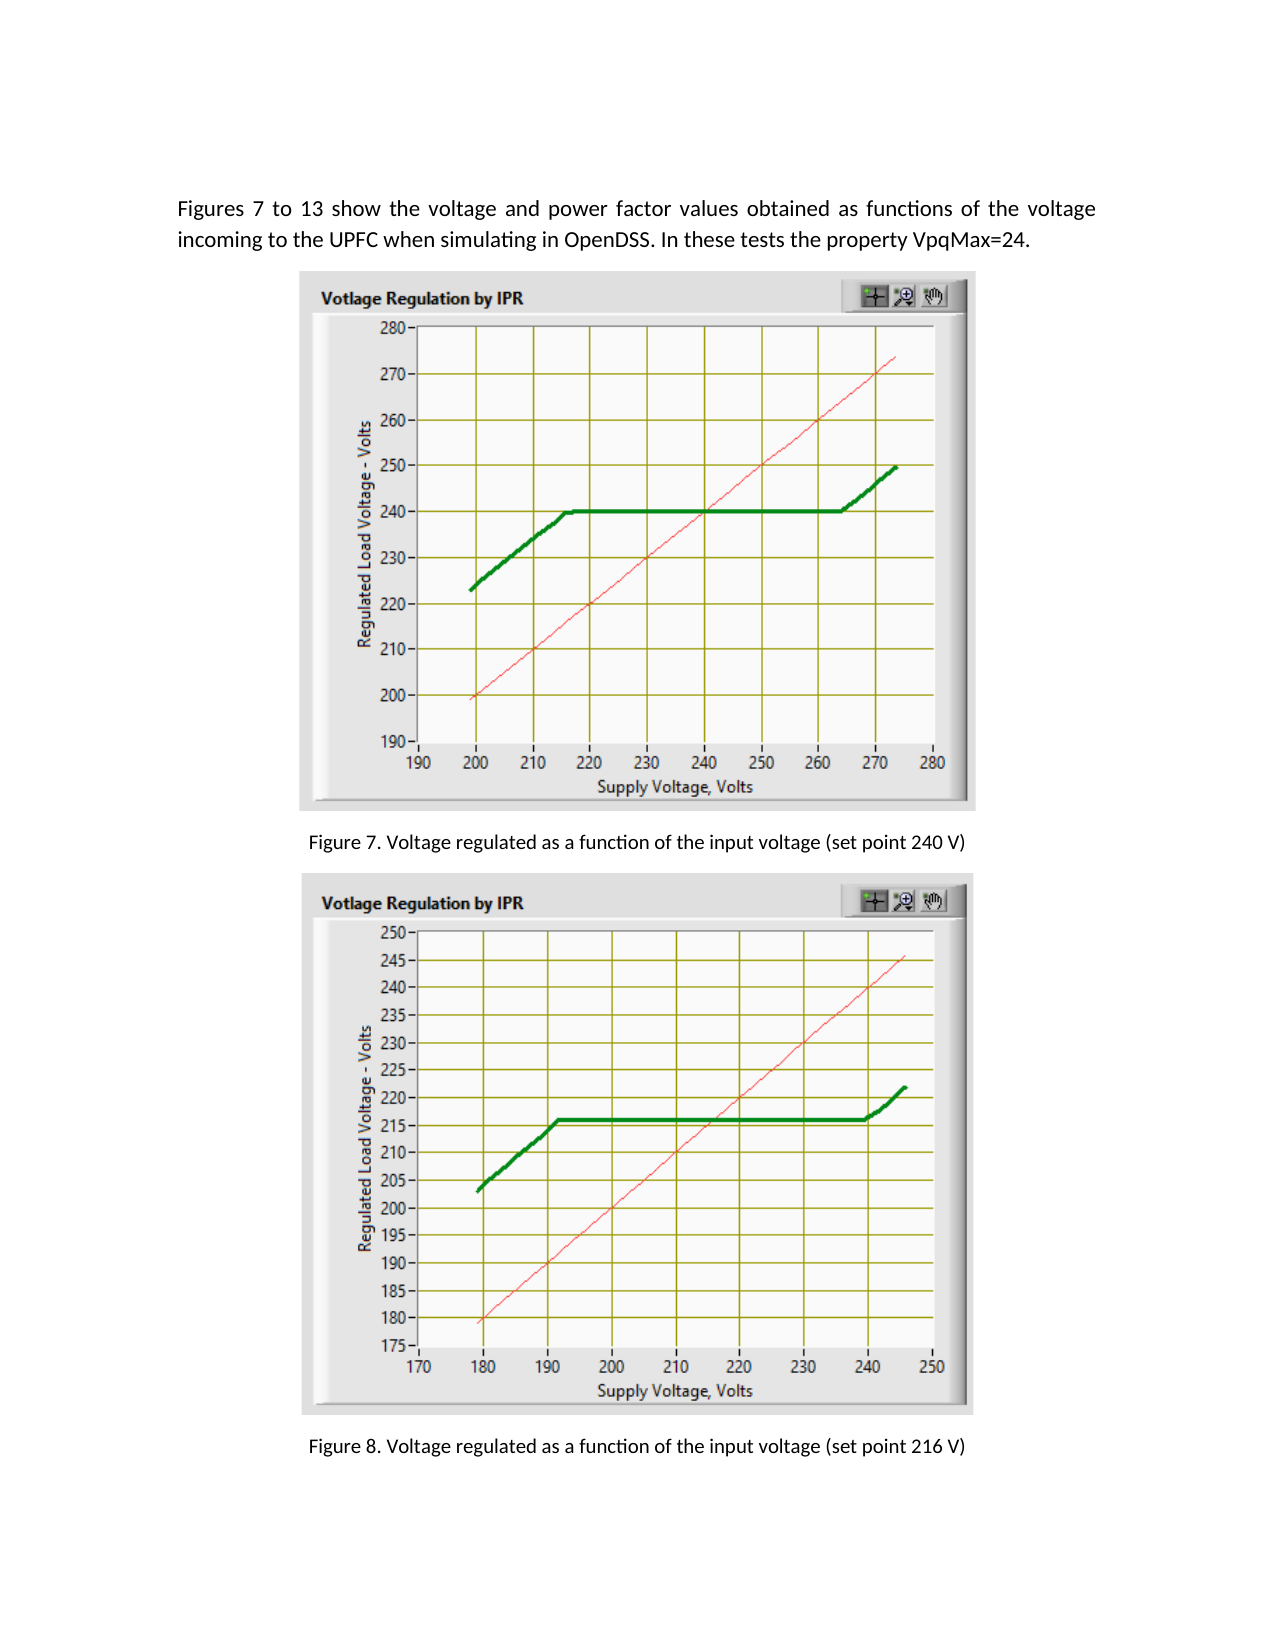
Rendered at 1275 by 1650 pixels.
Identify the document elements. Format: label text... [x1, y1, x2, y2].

text Figures 7 to 13 show the voltage and power factor values obtained as functions of the voltage incoming to the UPFC when simulating in OpenDSS. In these tests the property VpqMax=24. [177, 194, 1098, 253]
picture [301, 873, 974, 1415]
text Figure 8. Voltage regulated as a function of the input voltage (set point 216 V) [177, 1433, 1098, 1458]
text Figure 7. Voltage regulated as a function of the input voltage (set point 240 V) [177, 829, 1098, 855]
picture [299, 271, 976, 811]
